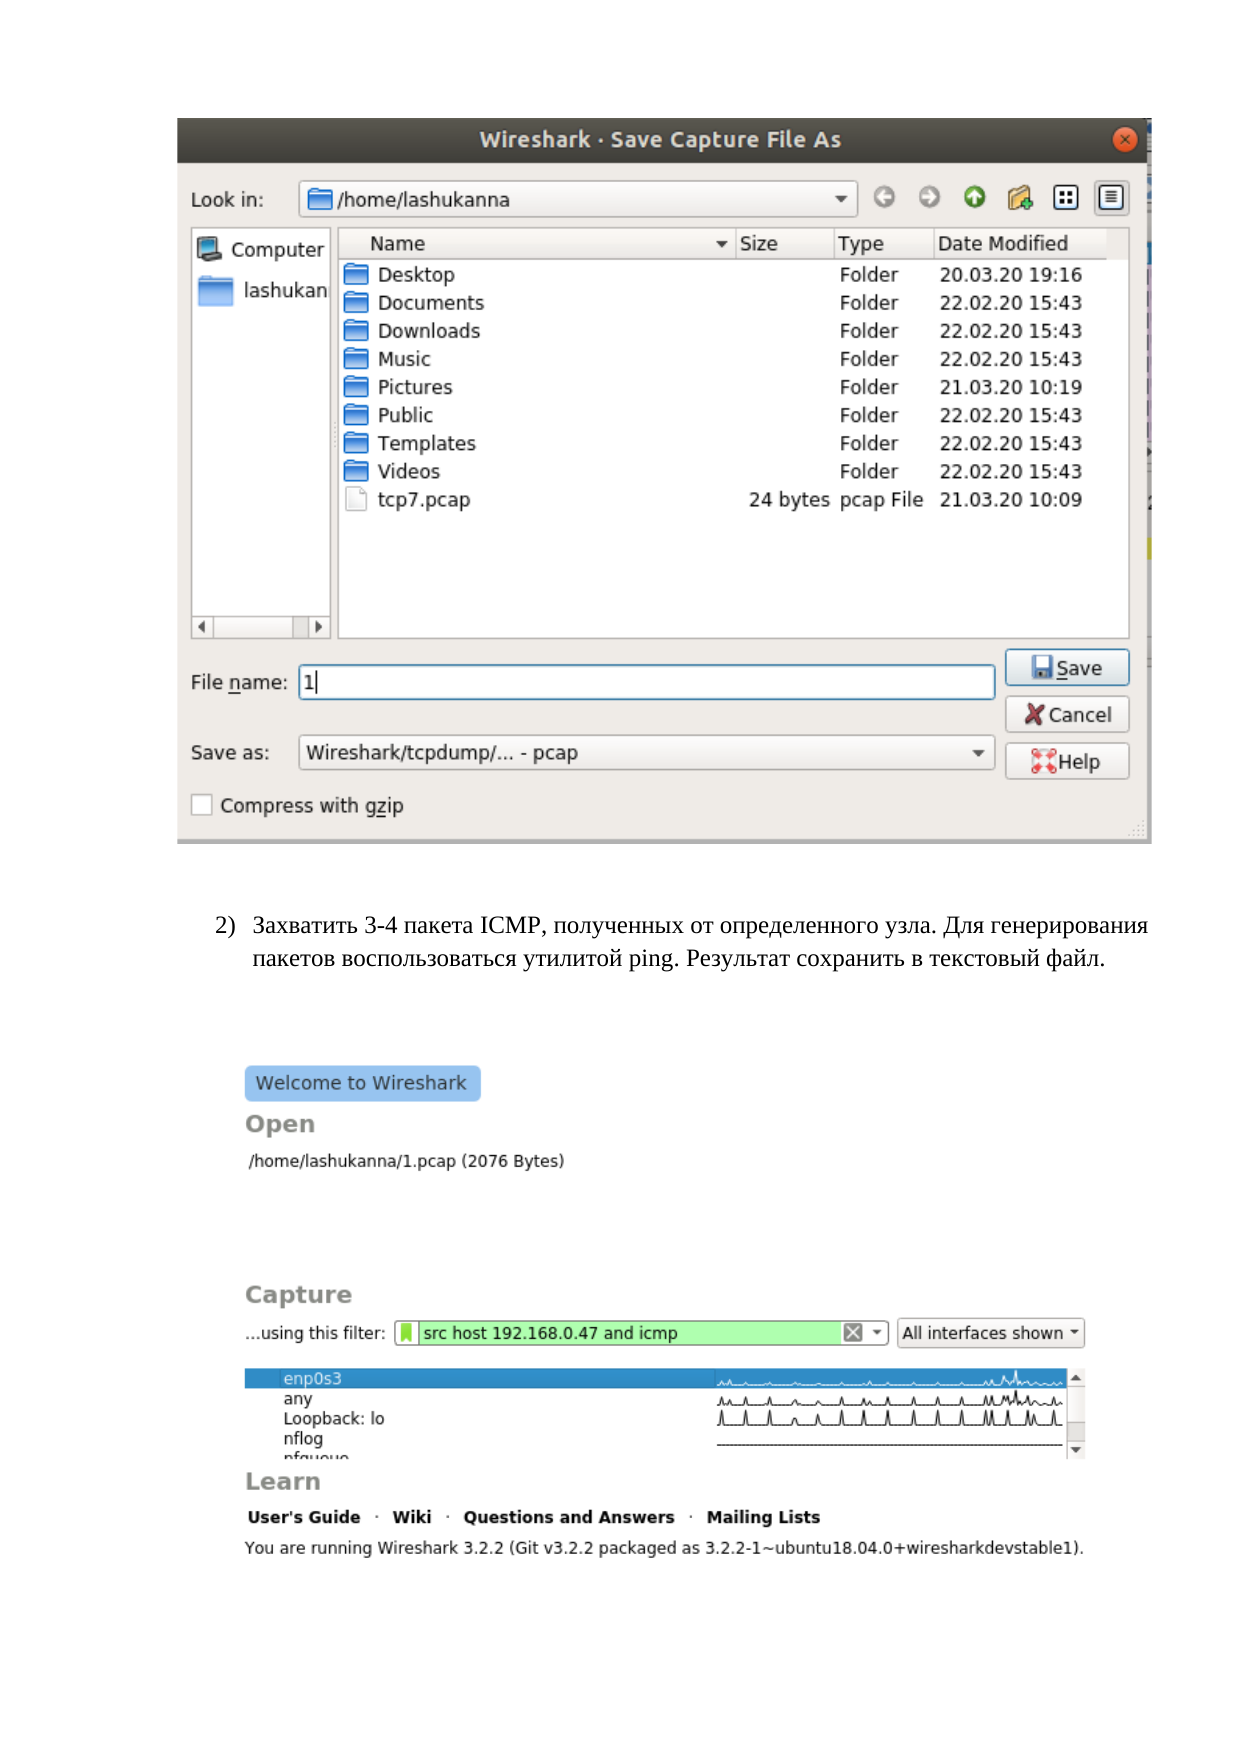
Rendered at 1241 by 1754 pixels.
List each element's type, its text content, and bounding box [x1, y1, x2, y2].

picture [177, 1023, 1152, 1602]
picture [177, 118, 1152, 844]
list Захватить 3-4 пакета ICMP, полученных от определенного узла. Для генерирования пакетов воспользоваться утилитой ping. Результат сохранить в текстовый файл. [215, 910, 1152, 971]
